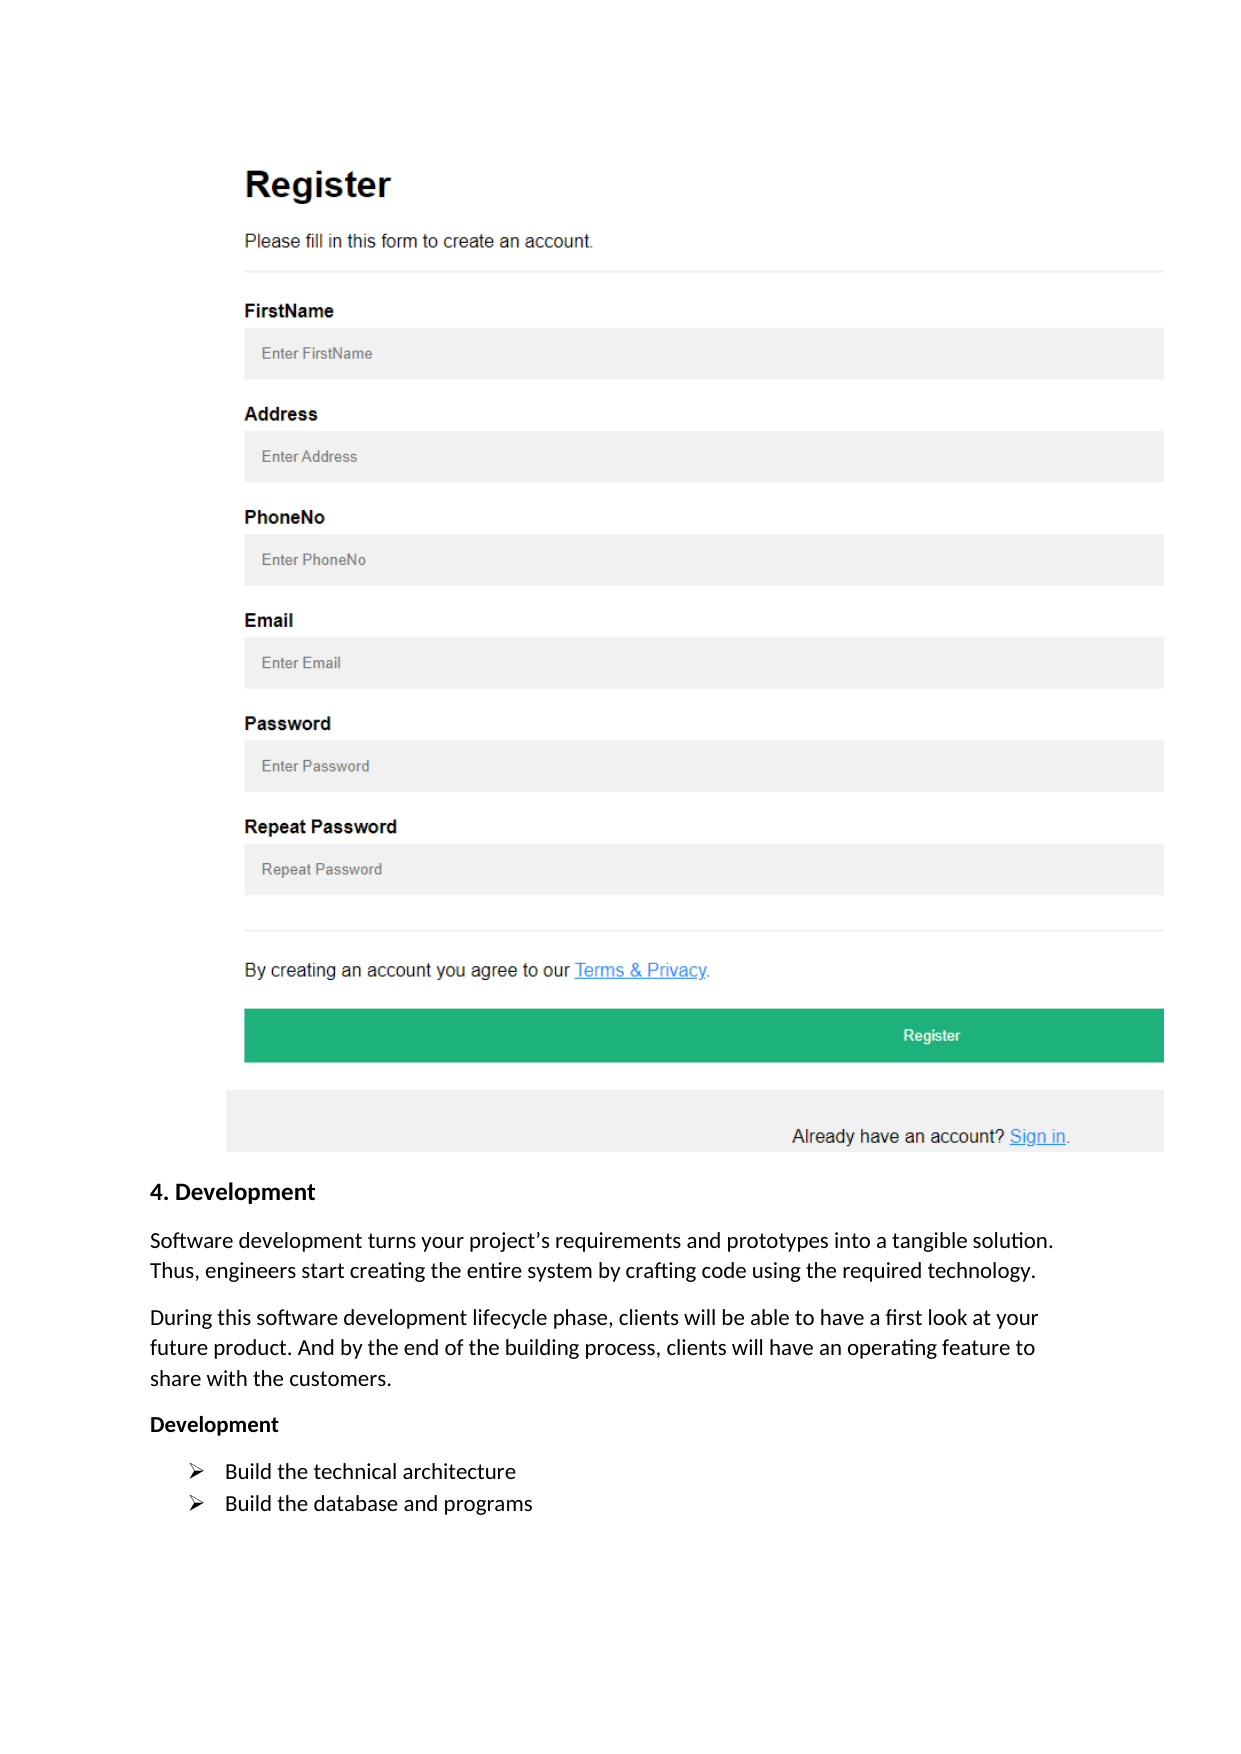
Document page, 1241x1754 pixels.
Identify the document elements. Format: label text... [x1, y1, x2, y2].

text Development [150, 1411, 1090, 1438]
text 4. Development [150, 1177, 1090, 1207]
text During this software development lifecycle phase, clients will be able to have a first look at your future product. And by the end of the building process, clients will have an operating feature to share with the customers. [150, 1303, 1090, 1392]
text Software development turns your project’s requirements and prototypes into a tangible solution. Thus, engineers start creating the entire system by crafting code using the required technology. [150, 1226, 1090, 1284]
picture [225, 150, 1164, 1152]
list Build the database and programs [187, 1489, 1090, 1518]
list Build the technical architecture [187, 1457, 1090, 1485]
